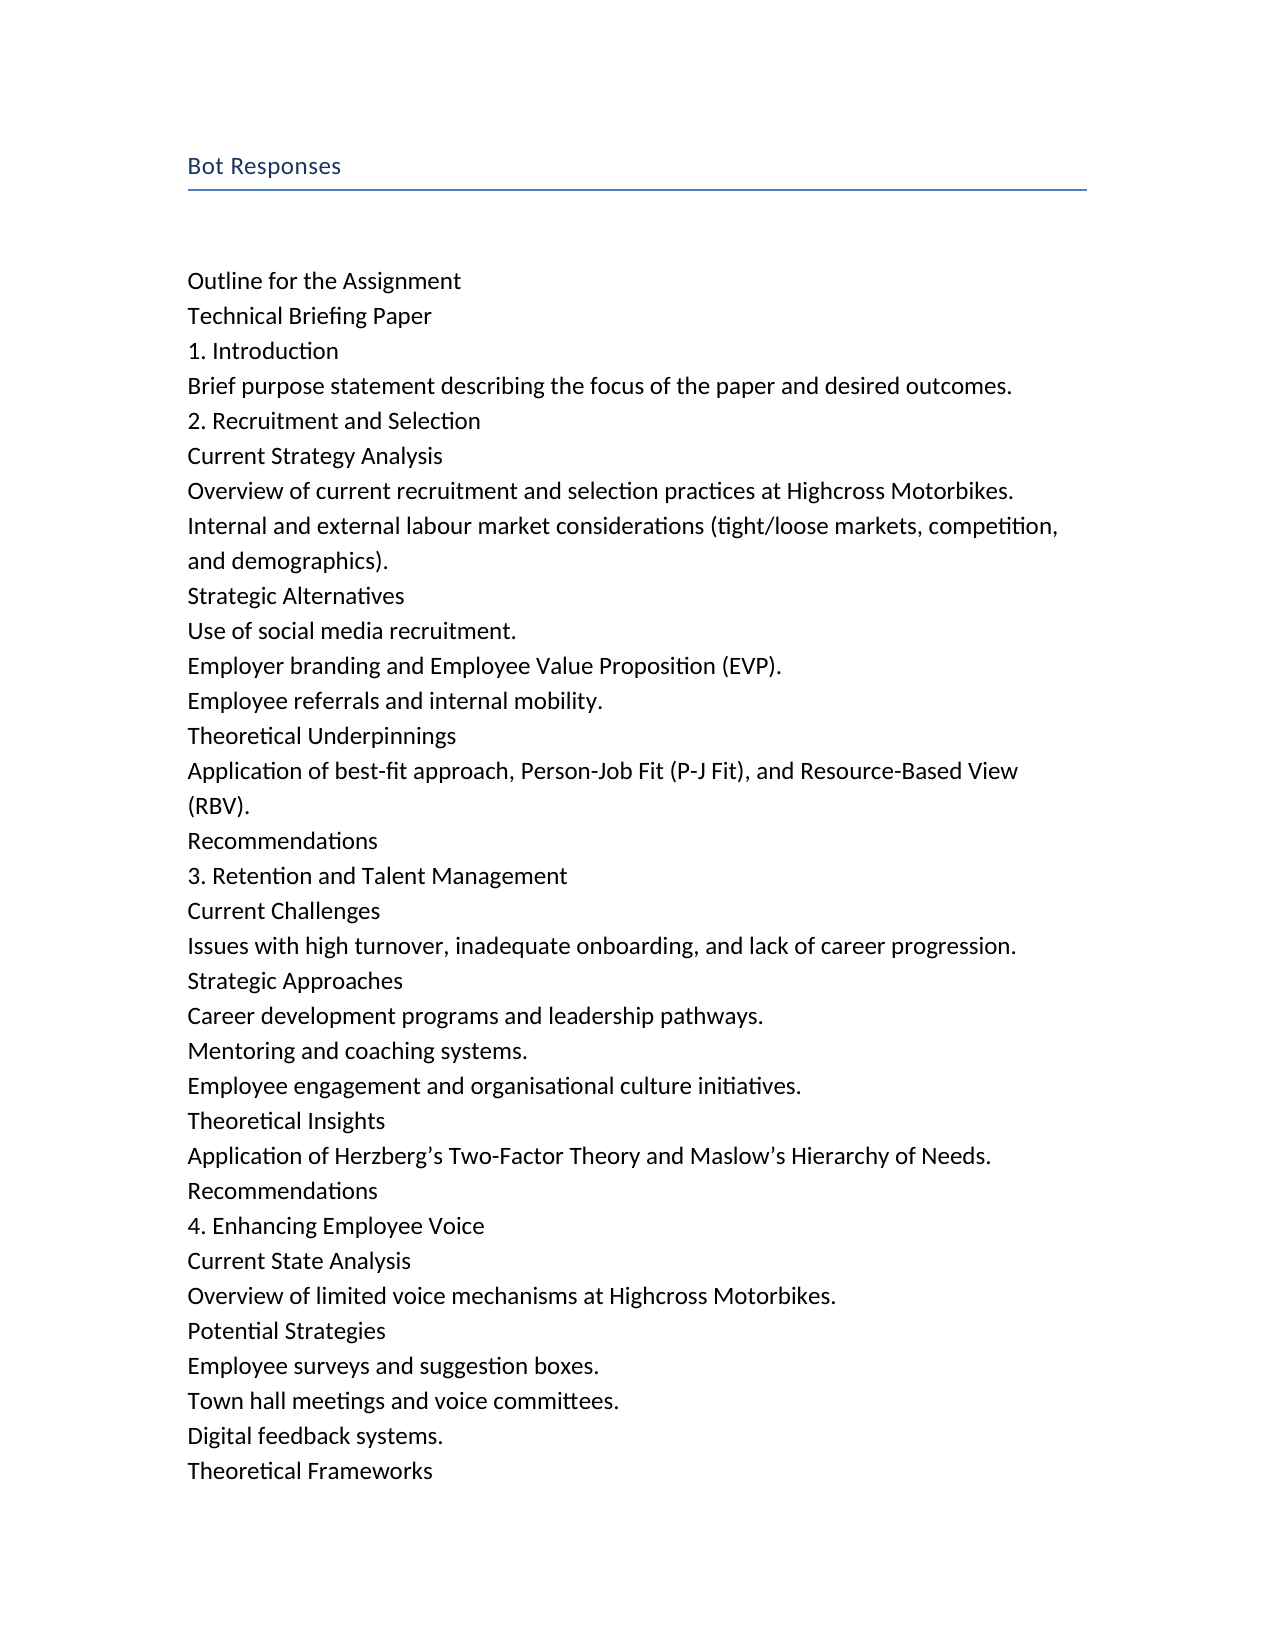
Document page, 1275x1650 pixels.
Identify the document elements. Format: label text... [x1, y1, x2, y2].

title Bot Responses [187, 150, 1087, 191]
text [187, 195, 1087, 1486]
